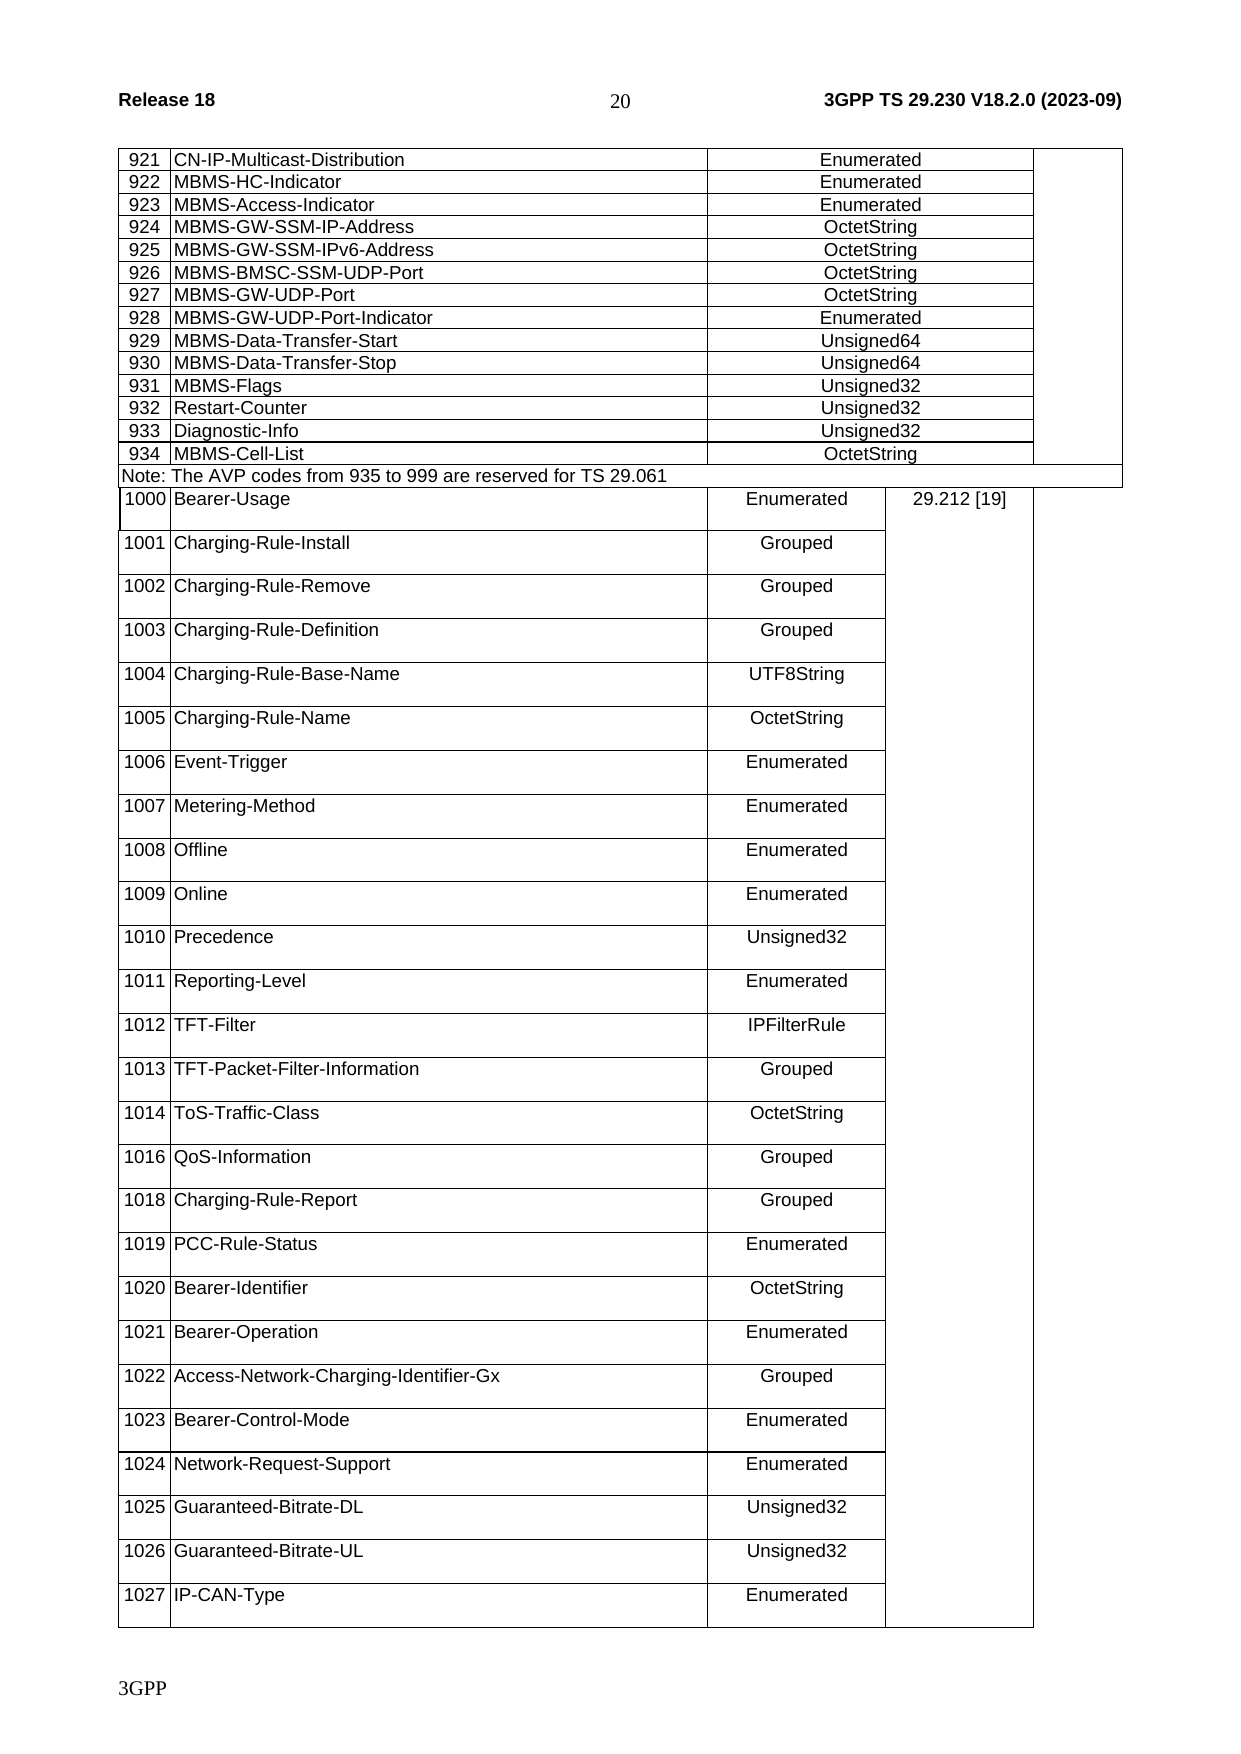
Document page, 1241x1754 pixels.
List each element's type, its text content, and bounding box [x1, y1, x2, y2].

table_cell Offline [171, 839, 707, 881]
table_cell 923 [119, 194, 170, 215]
table_cell Enumerated [708, 194, 1033, 215]
table_cell Guaranteed-Bitrate-DL [171, 1496, 707, 1539]
table_cell 1026 [119, 1540, 170, 1583]
table_cell Network-Request-Support [171, 1453, 707, 1495]
table_cell OctetString [708, 284, 1033, 306]
table_cell Note: The AVP codes from 935 to 999 are reserved for TS 29.061 [119, 465, 1122, 487]
table_cell Enumerated [708, 1233, 885, 1276]
table_cell 1005 [119, 707, 170, 750]
table_cell Metering-Method [171, 795, 707, 837]
table_cell Enumerated [708, 149, 1033, 170]
table_cell 1009 [119, 882, 170, 925]
table_cell Charging-Rule-Name [171, 707, 707, 750]
table_cell Enumerated [708, 795, 885, 837]
table_cell Precedence [171, 926, 707, 969]
table_cell Grouped [708, 531, 885, 574]
table_cell Bearer-Identifier [171, 1277, 707, 1320]
table_cell MBMS-HC-Indicator [171, 171, 707, 193]
table_cell 1007 [119, 795, 170, 837]
table_cell OctetString [708, 707, 885, 750]
table_cell IPFilterRule [708, 1014, 885, 1057]
table_cell 921 [119, 149, 170, 170]
table_cell 930 [119, 352, 170, 373]
table_cell OctetString [708, 1277, 885, 1320]
table_cell OctetString [708, 239, 1033, 261]
table_cell Guaranteed-Bitrate-UL [171, 1540, 707, 1583]
table_cell 1027 [119, 1584, 170, 1627]
table_cell Unsigned32 [708, 420, 1033, 441]
table_cell ToS-Traffic-Class [171, 1102, 707, 1144]
table_cell Enumerated [708, 1584, 885, 1627]
table_cell Reporting-Level [171, 970, 707, 1013]
table_cell Enumerated [708, 970, 885, 1013]
table_cell Bearer-Control-Mode [171, 1409, 707, 1451]
table_cell Grouped [708, 1058, 885, 1101]
table_cell MBMS-Cell-List [171, 443, 707, 464]
table_cell Charging-Rule-Definition [171, 619, 707, 662]
table_cell 1018 [119, 1189, 170, 1232]
table_cell 1004 [119, 663, 170, 706]
table_cell MBMS-GW-SSM-IP-Address [171, 216, 707, 238]
table_cell 932 [119, 397, 170, 419]
table_cell 1025 [119, 1496, 170, 1539]
table_cell 1003 [119, 619, 170, 662]
table_cell 922 [119, 171, 170, 193]
table_cell OctetString [708, 262, 1033, 283]
table_cell 1023 [119, 1409, 170, 1451]
table_cell MBMS-GW-SSM-IPv6-Address [171, 239, 707, 261]
table_cell Unsigned32 [708, 926, 885, 969]
table_cell Enumerated [708, 307, 1033, 328]
table_cell Grouped [708, 619, 885, 662]
table_cell 928 [119, 307, 170, 328]
table_cell 1008 [119, 839, 170, 881]
table_cell PCC-Rule-Status [171, 1233, 707, 1276]
table_cell TFT-Packet-Filter-Information [171, 1058, 707, 1101]
table_cell Enumerated [708, 1409, 885, 1451]
table_cell Bearer-Usage [171, 488, 707, 530]
table_cell Charging-Rule-Install [171, 531, 707, 574]
table_cell Event-Trigger [171, 751, 707, 793]
table_cell 1014 [119, 1102, 170, 1144]
table_cell OctetString [708, 1102, 885, 1144]
table_cell 926 [119, 262, 170, 283]
table_cell TFT-Filter [171, 1014, 707, 1057]
table_cell Enumerated [708, 751, 885, 793]
table_cell Unsigned64 [708, 352, 1033, 373]
table_cell 934 [119, 443, 170, 464]
table_cell Enumerated [708, 882, 885, 925]
table_cell Access-Network-Charging-Identifier-Gx [171, 1365, 707, 1407]
table_cell Enumerated [708, 1321, 885, 1364]
table_cell 931 [119, 375, 170, 396]
table_cell 1000 [121, 488, 170, 530]
table_cell Unsigned32 [708, 397, 1033, 419]
table_cell Grouped [708, 1365, 885, 1407]
table_cell CN-IP-Multicast-Distribution [171, 149, 707, 170]
table_cell 1022 [119, 1365, 170, 1407]
table_cell Unsigned32 [708, 1540, 885, 1583]
table_cell 1010 [119, 926, 170, 969]
table_cell IP-CAN-Type [171, 1584, 707, 1627]
table_cell MBMS-Data-Transfer-Stop [171, 352, 707, 373]
table_cell 1006 [119, 751, 170, 793]
table_cell 1011 [119, 970, 170, 1013]
table_cell QoS-Information [171, 1145, 707, 1188]
table_cell 927 [119, 284, 170, 306]
table_cell Grouped [708, 1189, 885, 1232]
table_cell 1024 [119, 1453, 170, 1495]
table_cell Bearer-Operation [171, 1321, 707, 1364]
table_cell 1019 [119, 1233, 170, 1276]
table_cell 1021 [119, 1321, 170, 1364]
table_cell MBMS-Flags [171, 375, 707, 396]
table_cell OctetString [708, 443, 1033, 464]
table_cell MBMS-BMSC-SSM-UDP-Port [171, 262, 707, 283]
table_cell Online [171, 882, 707, 925]
table_cell Diagnostic-Info [171, 420, 707, 441]
table_cell 1002 [119, 575, 170, 618]
table_cell Unsigned64 [708, 329, 1033, 351]
table_cell 1013 [119, 1058, 170, 1101]
table_cell Enumerated [708, 1453, 885, 1495]
table_cell Unsigned32 [708, 1496, 885, 1539]
table_cell 924 [119, 216, 170, 238]
table_cell Restart-Counter [171, 397, 707, 419]
table_cell MBMS-Data-Transfer-Start [171, 329, 707, 351]
table_cell 933 [119, 420, 170, 441]
table_cell 1016 [119, 1145, 170, 1188]
table_cell Charging-Rule-Report [171, 1189, 707, 1232]
table_cell Grouped [708, 1145, 885, 1188]
table_cell Charging-Rule-Remove [171, 575, 707, 618]
table_cell Enumerated [708, 488, 885, 530]
table_cell OctetString [708, 216, 1033, 238]
table_cell 929 [119, 329, 170, 351]
table_cell UTF8String [708, 663, 885, 706]
table_cell MBMS-GW-UDP-Port-Indicator [171, 307, 707, 328]
table_cell Enumerated [708, 171, 1033, 193]
table_cell Grouped [708, 575, 885, 618]
table_cell 29.212 [19] [886, 488, 1033, 1627]
table_cell 1001 [119, 531, 170, 574]
table_cell 1012 [119, 1014, 170, 1057]
table_cell 1020 [119, 1277, 170, 1320]
table_cell MBMS-GW-UDP-Port [171, 284, 707, 306]
table_cell Charging-Rule-Base-Name [171, 663, 707, 706]
table_cell 925 [119, 239, 170, 261]
table_cell MBMS-Access-Indicator [171, 194, 707, 215]
table_cell Enumerated [708, 839, 885, 881]
table_cell Unsigned32 [708, 375, 1033, 396]
